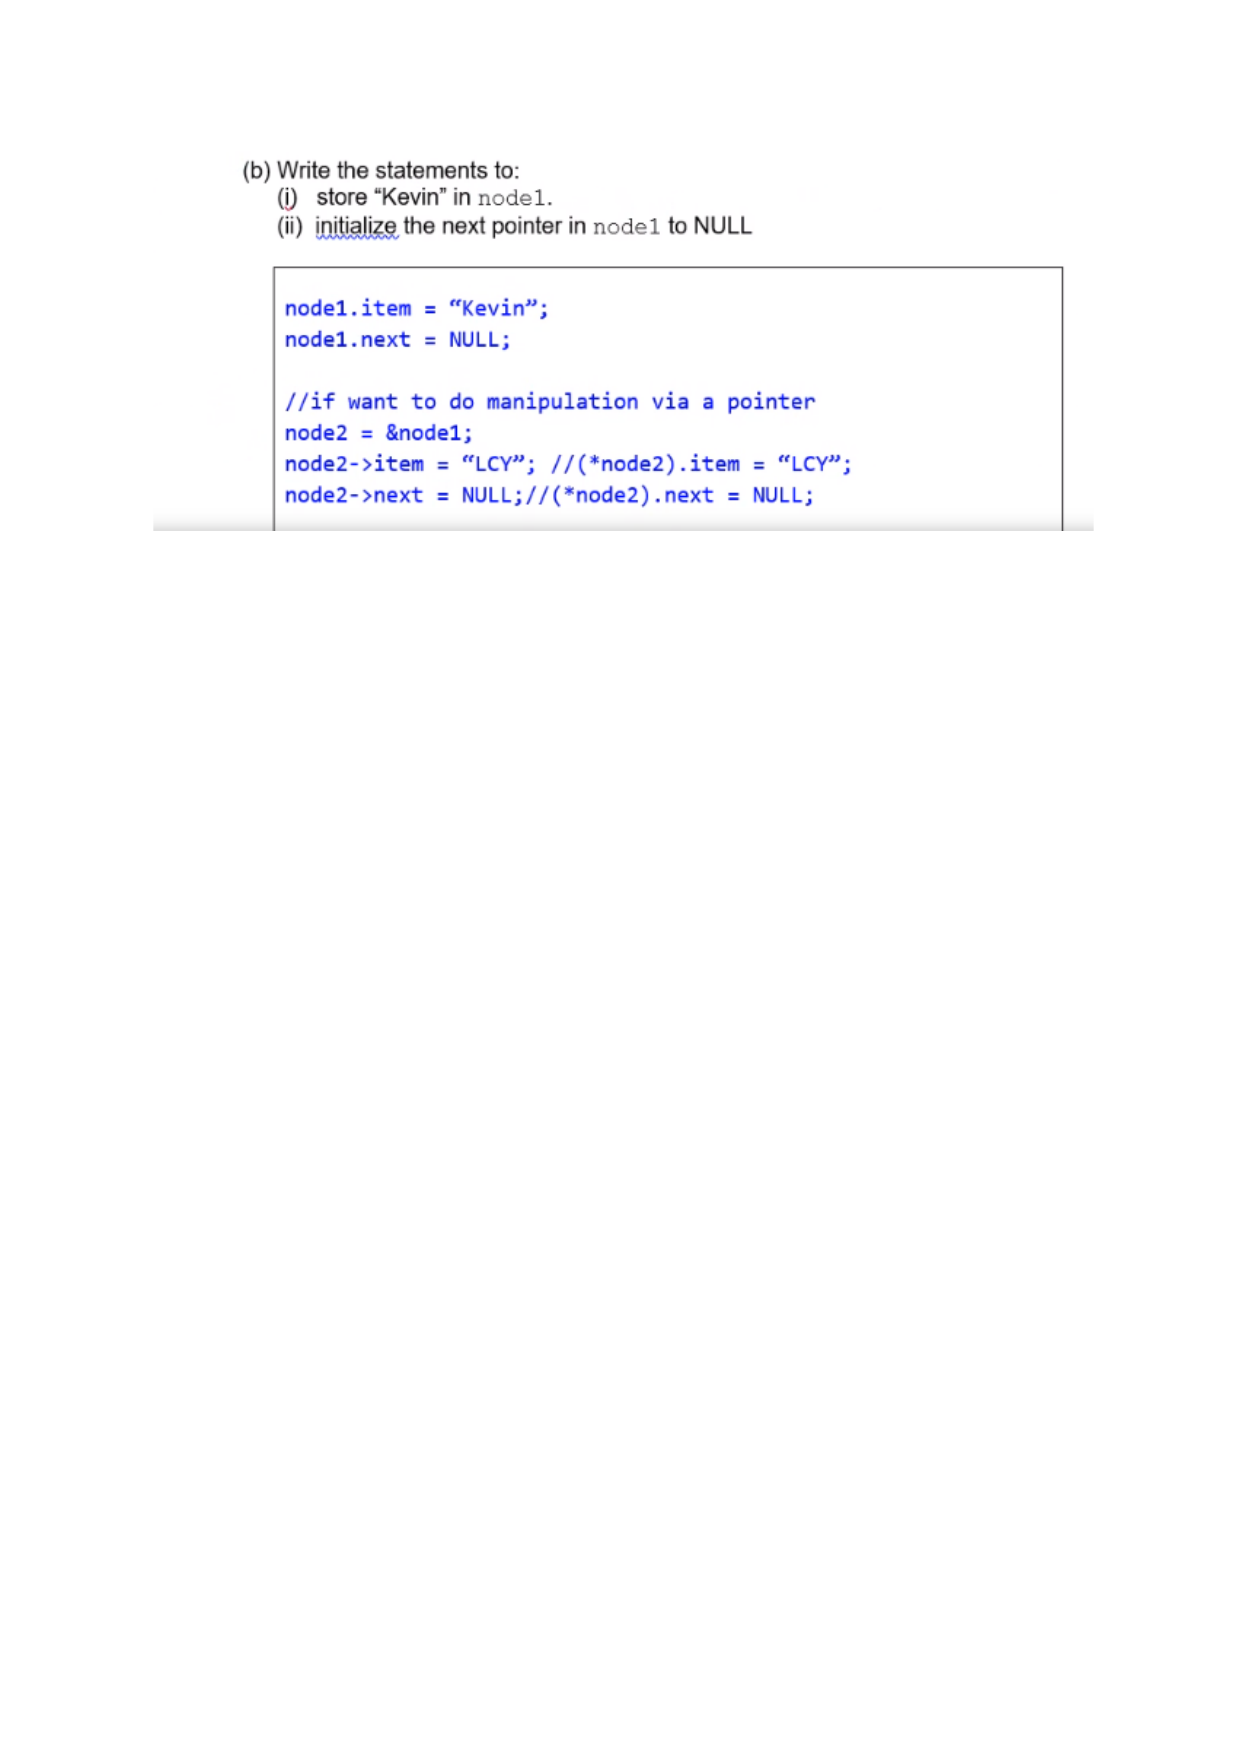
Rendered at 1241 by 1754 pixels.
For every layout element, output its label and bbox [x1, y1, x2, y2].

picture [153, 151, 1094, 531]
